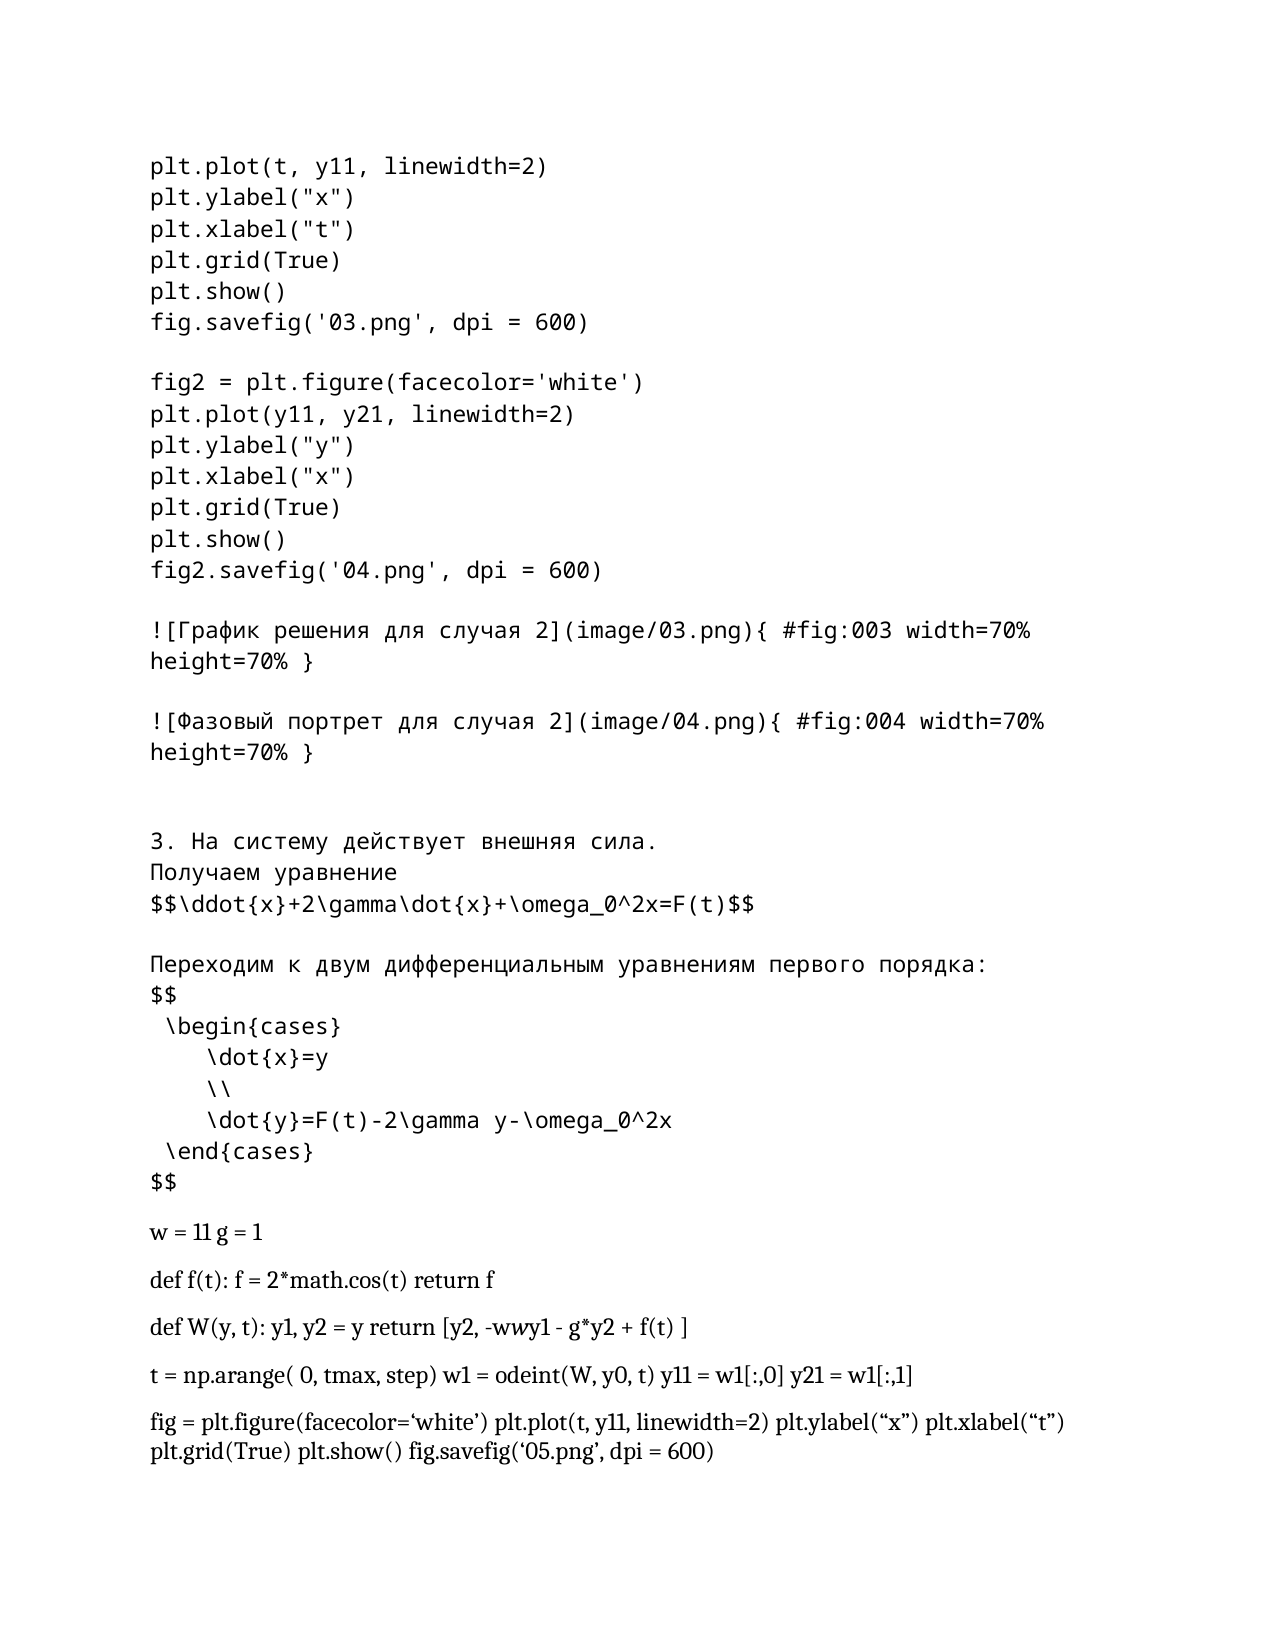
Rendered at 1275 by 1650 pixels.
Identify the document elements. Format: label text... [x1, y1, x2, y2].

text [150, 150, 1125, 1197]
text def W(y, t): y1, y2 = y return [y2, -wwy1 - g*y2 + f(t) ] [150, 1313, 1125, 1342]
text def f(t): f = 2*math.cos(t) return f [150, 1266, 1125, 1294]
text w = 11 g = 1 [150, 1218, 1125, 1247]
text t = np.arange( 0, tmax, step) w1 = odeint(W, y0, t) y11 = w1[:,0] y21 = w1[:,1] [150, 1361, 1125, 1389]
text fig = plt.figure(facecolor=‘white’) plt.plot(t, y11, linewidth=2) plt.ylabel(“x”) plt.xlabel(“t”) plt.grid(True) plt.show() fig.savefig(‘05.png’, dpi = 600) [150, 1408, 1125, 1466]
